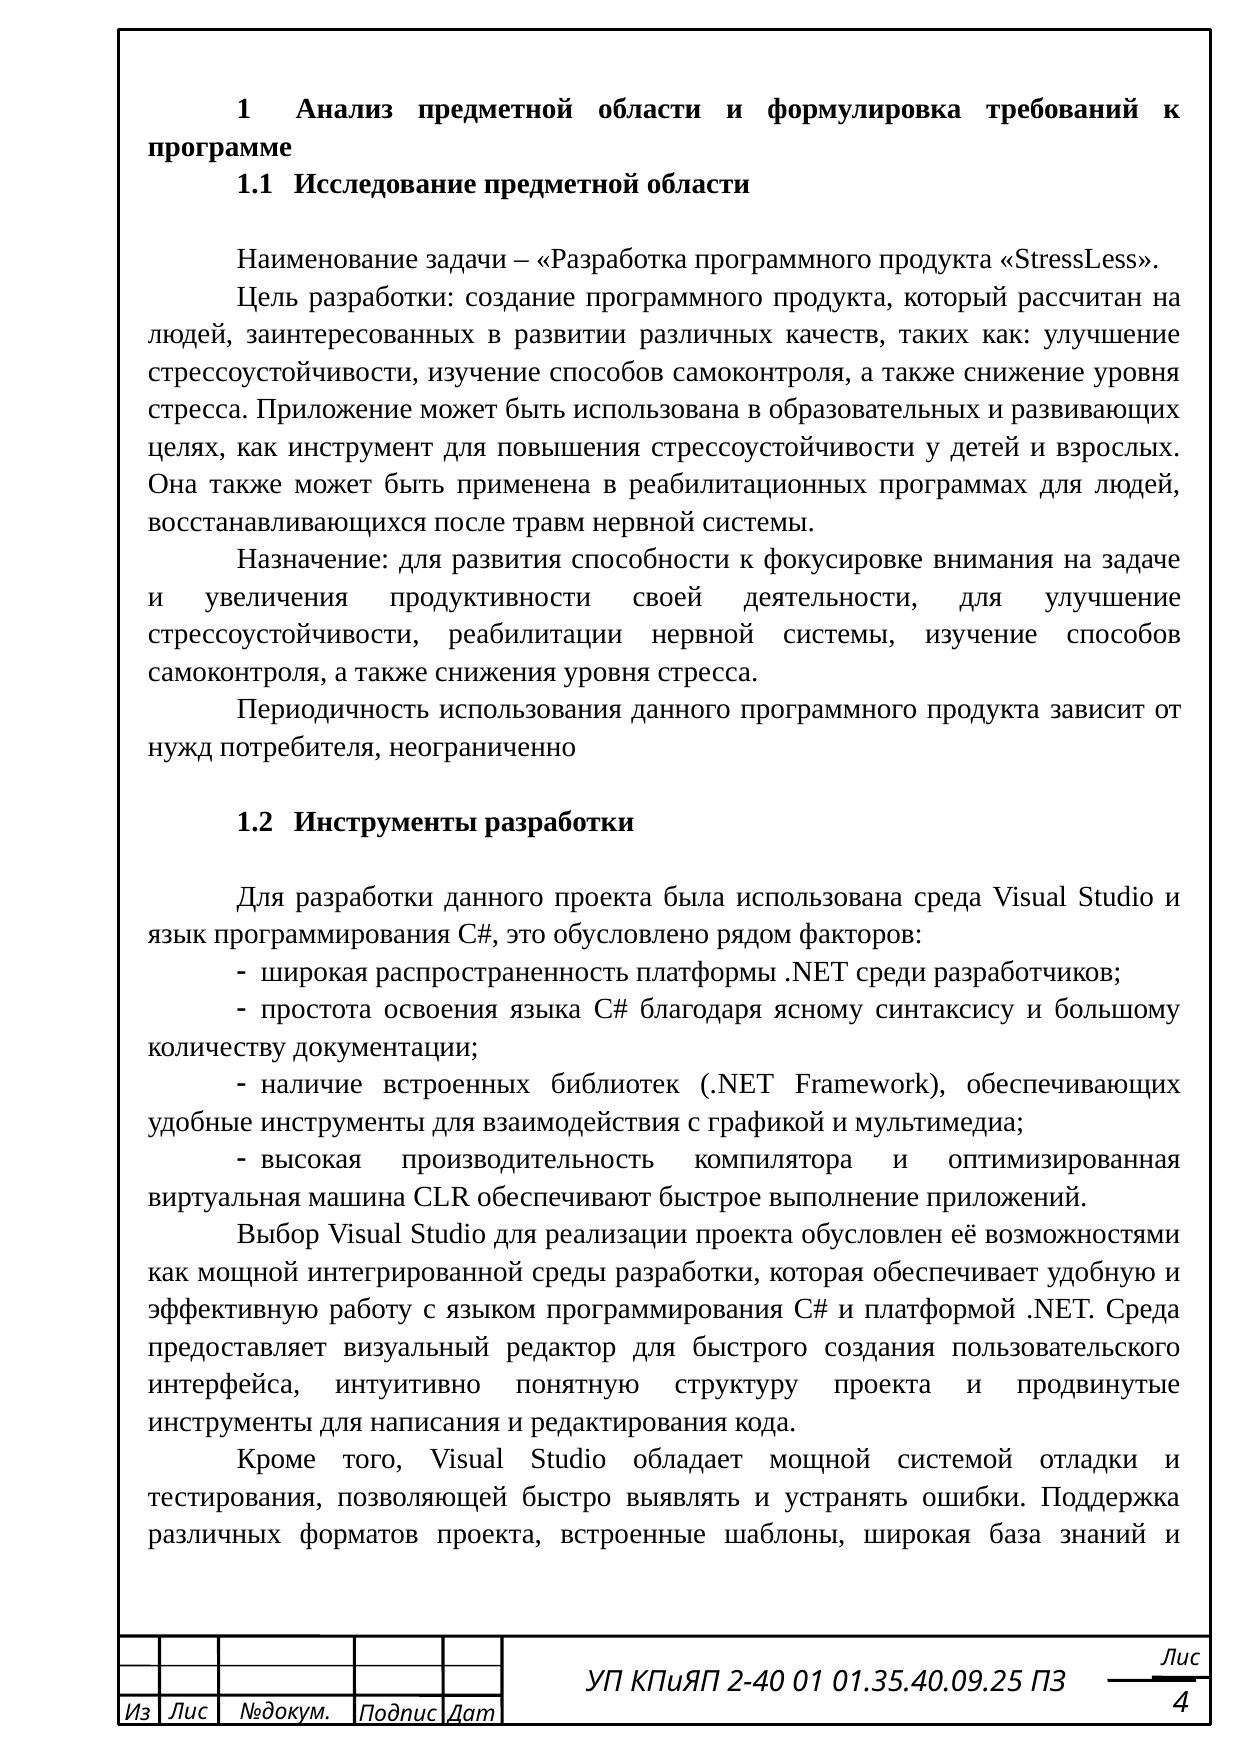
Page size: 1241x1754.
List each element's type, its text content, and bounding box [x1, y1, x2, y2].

text Наименование задачи – «Разработка программного продукта «StressLess». [148, 239, 1181, 276]
list простота освоения языка C# благодаря ясному синтаксису и большому количеству документации; [148, 989, 1181, 1064]
text Цель разработки: создание программного продукта, который рассчитан на людей, заинтересованных в развитии различных качеств, таких как: улучшение стрессоустойчивости, изучение способов самоконтроля, а также снижение уровня стресса. Приложение может быть использована в образовательных и развивающих целях, как инструмент для повышения стрессоустойчивости у детей и взрослых. Она также может быть применена в реабилитационных программах для людей, восстанавливающихся после травм нервной системы. [148, 276, 1181, 539]
text Назначение: для развития способности к фокусировке внимания на задаче и увеличения продуктивности своей деятельности, для улучшение стрессоустойчивости, реабилитации нервной системы, изучение способов самоконтроля, а также снижения уровня стресса. [148, 539, 1181, 689]
text Для разработки данного проекта была использована среда Visual Studio и язык программирования C#, это обусловлено рядом факторов: [148, 876, 1181, 951]
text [148, 1439, 1181, 1551]
list наличие встроенных библиотек (.NET Framework), обеспечивающих удобные инструменты для взаимодействия с графикой и мультимедиа; [148, 1064, 1181, 1139]
list широкая распространенность платформы .NET среди разработчиков; [148, 951, 1181, 989]
text Исследование предметной области [148, 164, 1181, 201]
text Выбор Visual Studio для реализации проекта обусловлен её возможностями как мощной интегрированной среды разработки, которая обеспечивает удобную и эффективную работу с языком программирования C# и платформой .NET. Среда предоставляет визуальный редактор для быстрого создания пользовательского интерфейса, интуитивно понятную структуру проекта и продвинутые инструменты для написания и редактирования кода. [148, 1214, 1181, 1439]
text Периодичность использования данного программного продукта зависит от нужд потребителя, неограниченно [148, 689, 1181, 764]
text Анализ предметной области и формулировка требований к программе [148, 89, 1181, 164]
list высокая производительность компилятора и оптимизированная виртуальная машина CLR обеспечивают быстрое выполнение приложений. [148, 1139, 1181, 1214]
text Инструменты разработки [148, 801, 1181, 839]
